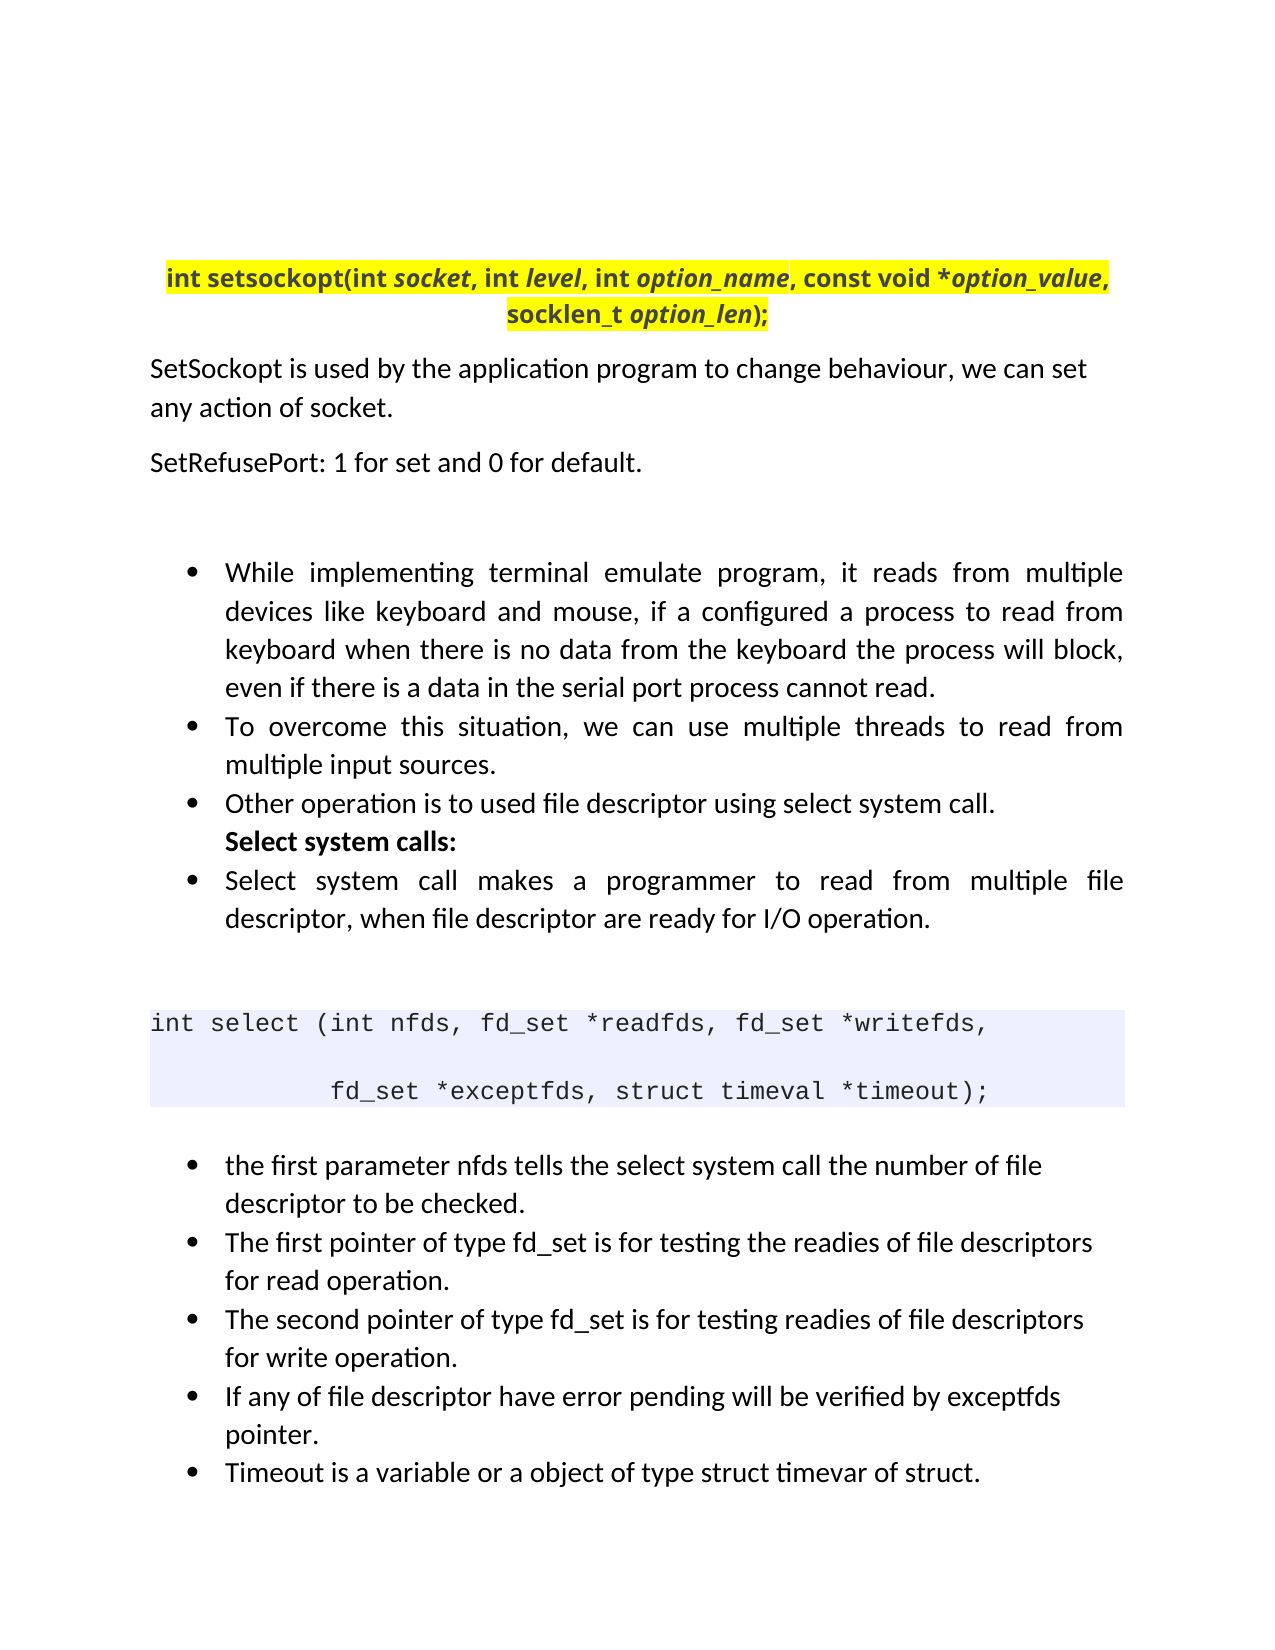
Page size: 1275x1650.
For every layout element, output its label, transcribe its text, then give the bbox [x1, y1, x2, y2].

list Timeout is a variable or a object of type struct timevar of struct. [187, 1454, 1125, 1490]
list Other operation is to used file descriptor using select system call. [187, 785, 1125, 820]
text int select (int nfds, fd_set *readfds, fd_set *writefds, [150, 1010, 1125, 1039]
list Select system call makes a programmer to read from multiple file descriptor, when file descriptor are ready for I/O operation. [187, 862, 1125, 936]
list The second pointer of type fd_set is for testing readies of file descriptors for write operation. [187, 1301, 1125, 1375]
list the first parameter nfds tells the select system call the number of file descriptor to be checked. [187, 1147, 1125, 1221]
list While implementing terminal emulate program, it reads from multiple devices like keyboard and mouse, if a configured a process to read from keyboard when there is no data from the keyboard the process will block, even if there is a data in the serial port process cannot read. [187, 554, 1125, 705]
list The first pointer of type fd_set is for testing the readies of file descriptors for read operation. [187, 1224, 1125, 1298]
list Select system calls: [225, 823, 1125, 859]
text SetSockopt is used by the application program to change behaviour, we can set any action of socket. [150, 350, 1125, 424]
list If any of file descriptor have error pending will be verified by exceptfds pointer. [187, 1378, 1125, 1452]
text fd_set *exceptfds, struct timeval *timeout); [150, 1079, 1125, 1107]
text int setsockopt(int socket, int level, int option_name, const void *option_value, socklen_t option_len); [150, 260, 1125, 331]
text SetRefusePort: 1 for set and 0 for default. [150, 444, 1125, 479]
list To overcome this situation, we can use multiple threads to read from multiple input sources. [187, 708, 1125, 782]
